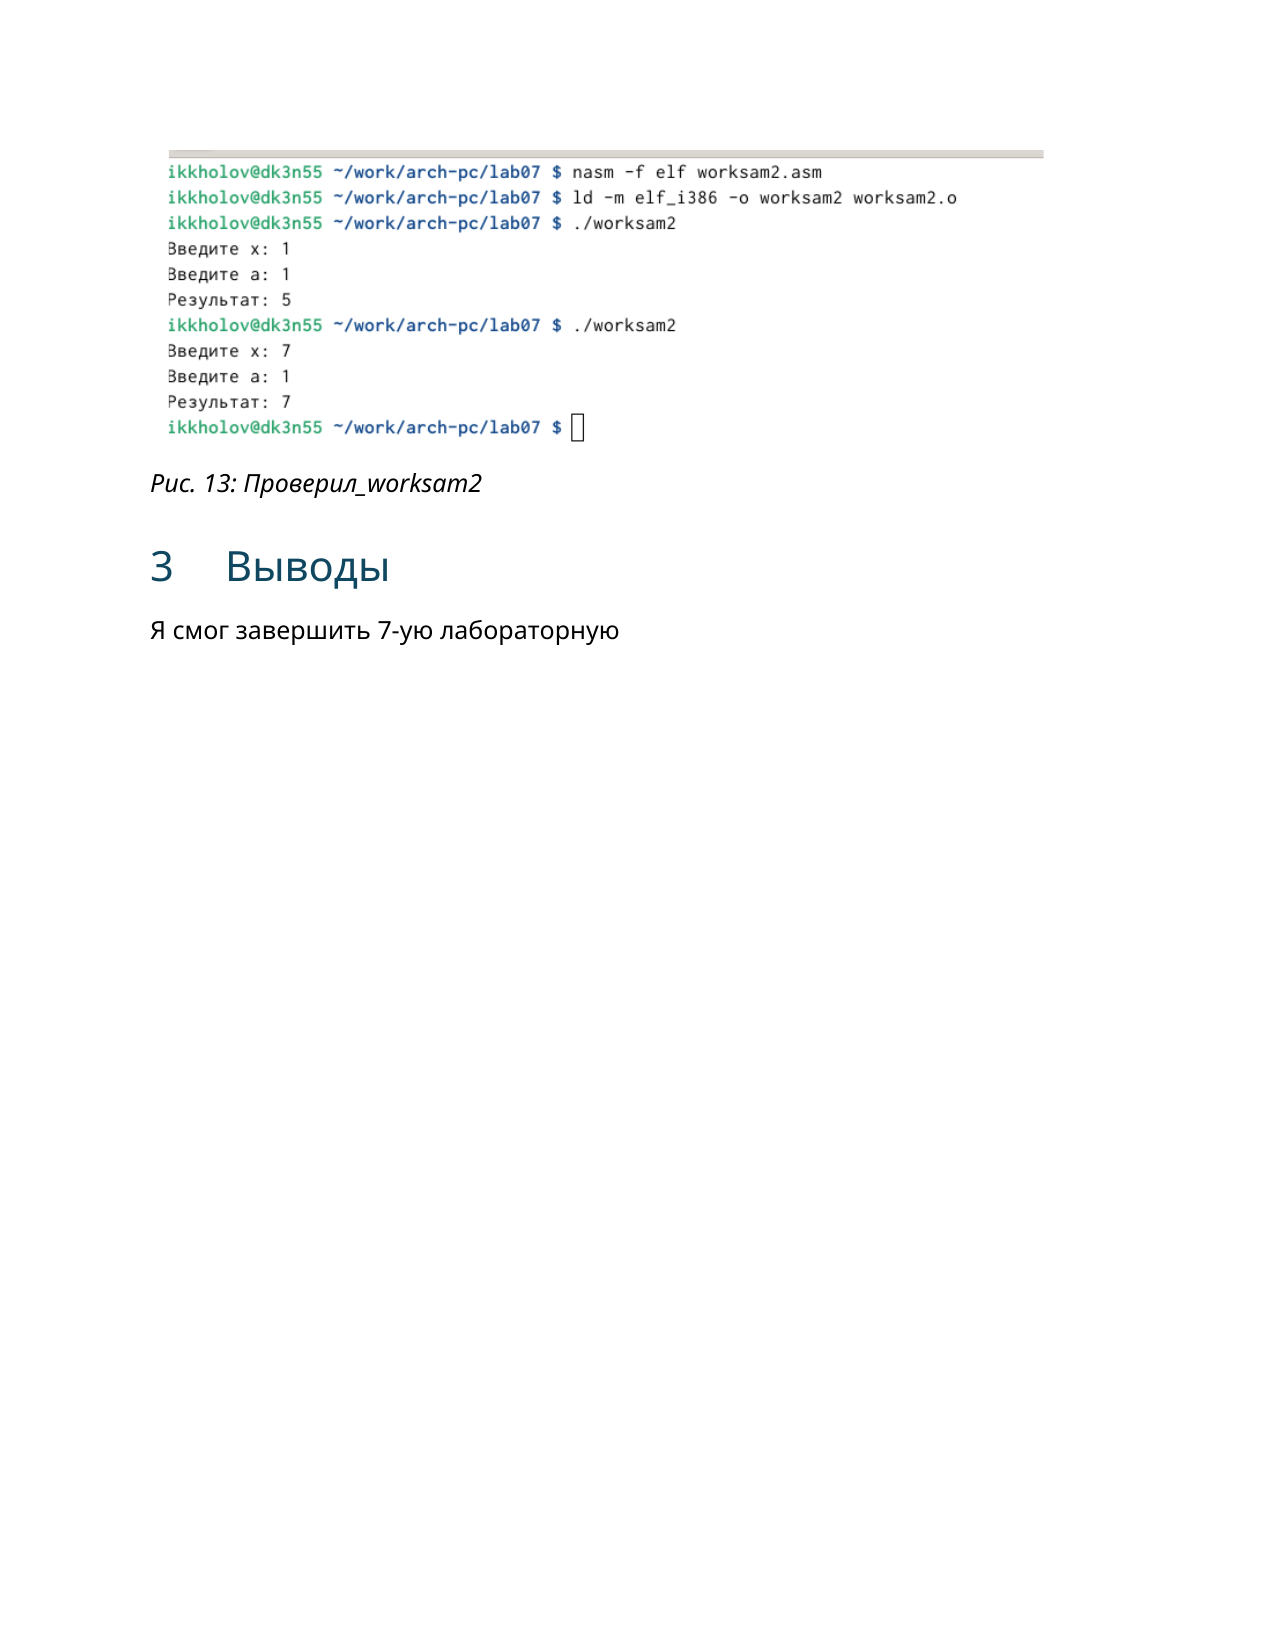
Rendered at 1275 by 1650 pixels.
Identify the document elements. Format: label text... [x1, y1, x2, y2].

text Я смог завершить 7-ую лабораторную [150, 612, 1125, 646]
subtitle 3 Выводы [150, 537, 1125, 593]
text Рис. 13: Проверил_worksam2 [150, 465, 1125, 499]
picture [168, 150, 1044, 445]
